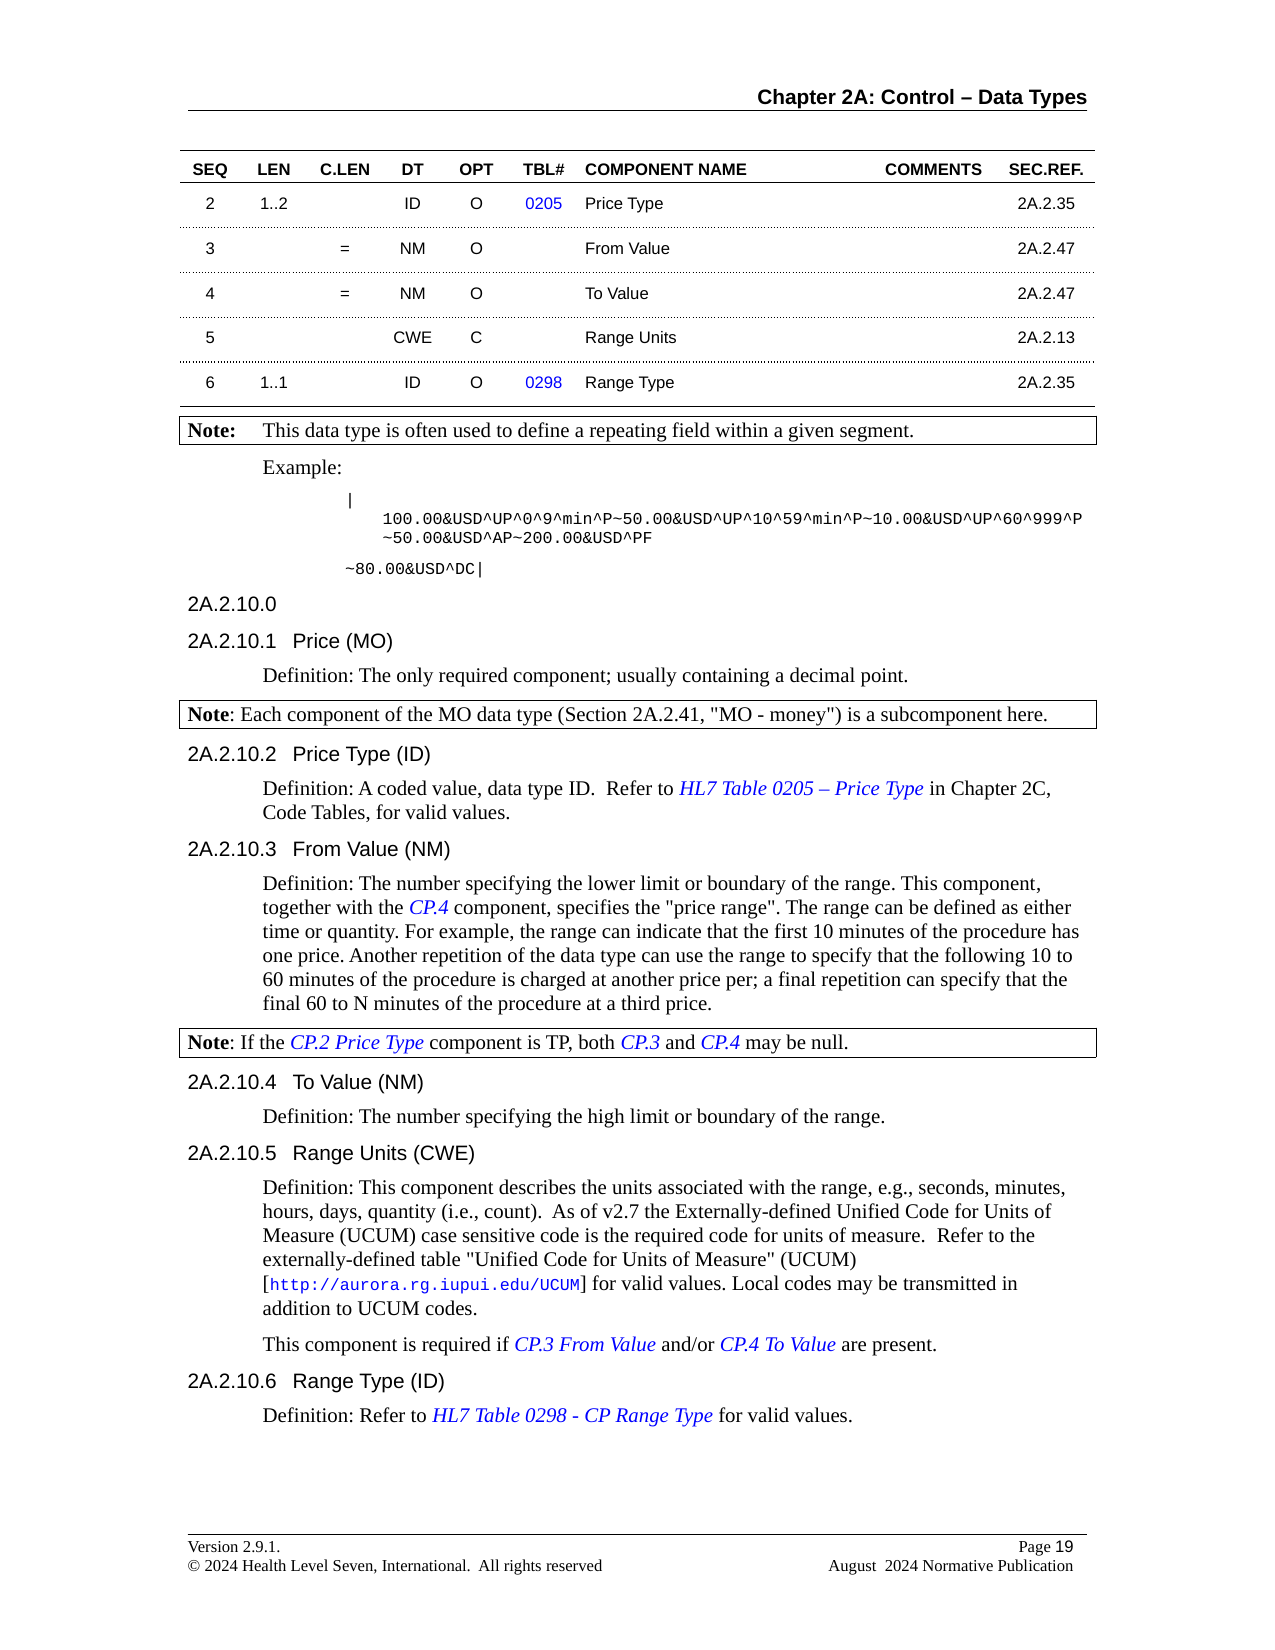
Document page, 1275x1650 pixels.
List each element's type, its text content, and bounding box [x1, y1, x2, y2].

text ~80.00&USD^DC| [345, 561, 1087, 580]
subtitle From Value (NM) [187, 836, 1087, 860]
text Definition: A coded value, data type ID. Refer to HL7 Table 0205 – Price Type in Chapter 2C, Code Tables, for valid values. [262, 776, 1087, 824]
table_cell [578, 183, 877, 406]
subtitle Range Type (ID) [187, 1369, 1087, 1393]
subtitle Price (MO) [187, 629, 1087, 653]
subtitle Range Units (CWE) [187, 1140, 1087, 1164]
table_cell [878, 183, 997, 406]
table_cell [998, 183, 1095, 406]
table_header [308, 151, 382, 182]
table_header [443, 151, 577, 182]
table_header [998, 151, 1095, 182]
text Definition: The number specifying the high limit or boundary of the range. [262, 1104, 1087, 1128]
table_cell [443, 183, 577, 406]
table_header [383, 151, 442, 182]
text This component is required if CP.3 From Value and/or CP.4 To Value are present. [262, 1332, 1087, 1356]
text Example: [262, 455, 1087, 479]
subtitle Price Type (ID) [187, 741, 1087, 765]
text Definition: The only required component; usually containing a decimal point. [262, 663, 1087, 687]
text |100.00&USD^UP^0^9^min^P~50.00&USD^UP^10^59^min^P~10.00&USD^UP^60^999^P~50.00&USD^AP~200.00&USD^PF [345, 492, 1087, 548]
text Definition: The number specifying the lower limit or boundary of the range. This component, together with the CP.4 component, specifies the "price range". The range can be defined as either time or quantity. For example, the range can indicate that the first 10 minutes of the procedure has one price. Another repetition of the data type can use the range to specify that the following 10 to 60 minutes of the procedure is charged at another price per; a final repetition can specify that the final 60 to N minutes of the procedure at a third price. [262, 871, 1087, 1015]
text Note: Each component of the MO data type (Section 2A.2.41, "MO - money") is a subcomponent here. [180, 701, 1096, 728]
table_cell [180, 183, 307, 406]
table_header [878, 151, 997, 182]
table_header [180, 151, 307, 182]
text Note: This data type is often used to define a repeating field within a given segment. [180, 417, 1096, 444]
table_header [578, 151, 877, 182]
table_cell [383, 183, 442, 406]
text Note: If the CP.2 Price Type component is TP, both CP.3 and CP.4 may be null. [180, 1029, 1096, 1057]
text Definition: Refer to HL7 Table 0298 - CP Range Type for valid values. [262, 1403, 1087, 1427]
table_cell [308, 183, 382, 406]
text Definition: This component describes the units associated with the range, e.g., seconds, minutes, hours, days, quantity (i.e., count). As of v2.7 the Externally-defined Unified Code for Units of Measure (UCUM) case sensitive code is the required code for units of measure. Refer to the externally-defined table "Unified Code for Units of Measure" (UCUM) [http://aurora.rg.iupui.edu/UCUM] for valid values. Local codes may be transmitted in addition to UCUM codes. [262, 1175, 1087, 1319]
subtitle To Value (NM) [187, 1069, 1087, 1093]
